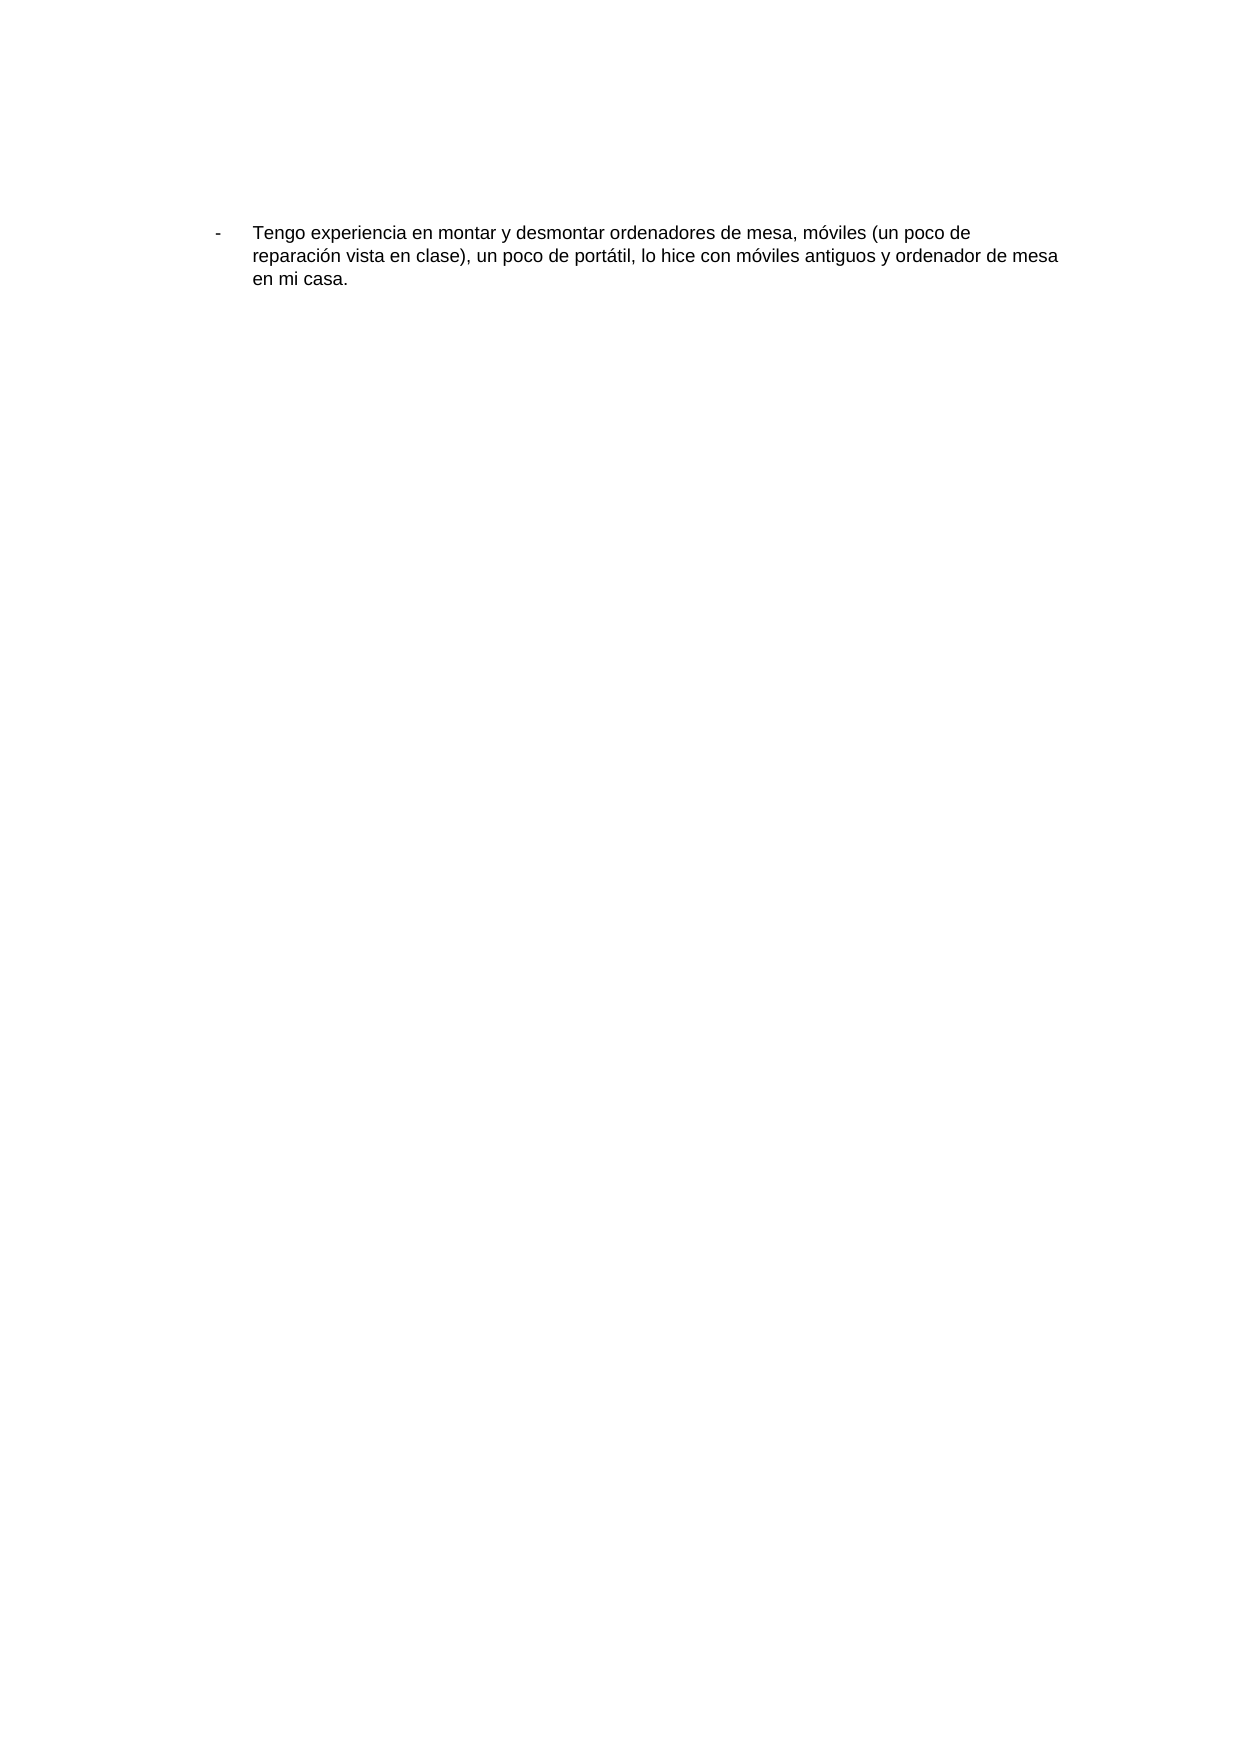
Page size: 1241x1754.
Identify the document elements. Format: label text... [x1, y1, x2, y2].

list Tengo experiencia en montar y desmontar ordenadores de mesa, móviles (un poco de reparación vista en clase), un poco de portátil, lo hice con móviles antiguos y ordenador de mesa en mi casa. [215, 222, 1063, 289]
